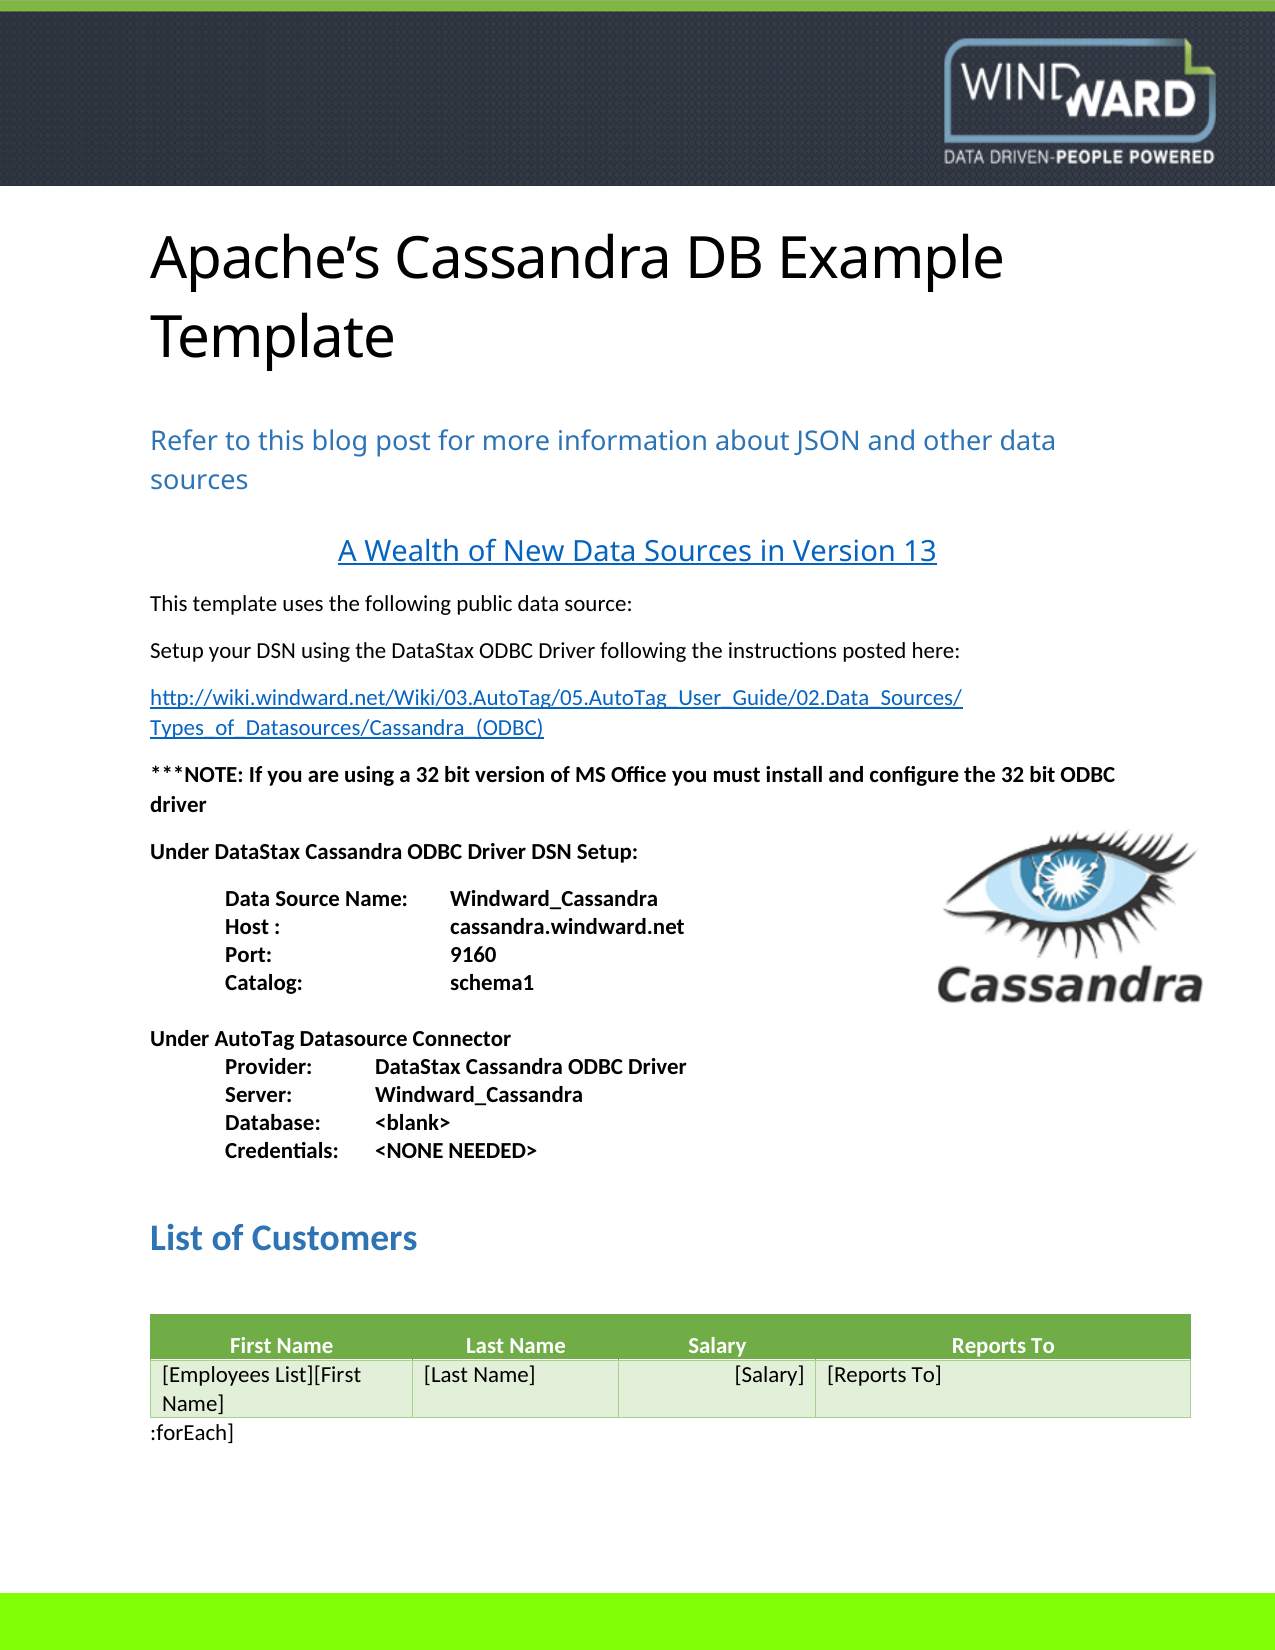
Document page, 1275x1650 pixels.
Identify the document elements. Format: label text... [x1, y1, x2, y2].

subtitle List of Customers [150, 1214, 1125, 1260]
text Under AutoTag Datasource Connector Provider: DataStax Cassandra ODBC Driver [150, 1024, 1125, 1080]
text Port: 9160 Catalog: schema1 [225, 940, 1125, 996]
text Data Source Name: Windward_Cassandra [150, 884, 1125, 912]
table_cell [Employees List][First Name] [151, 1361, 412, 1417]
picture [0, 1593, 1275, 1650]
text :forEach] [150, 1418, 1125, 1446]
picture [0, 0, 1275, 186]
text ***NOTE: If you are using a 32 bit version of MS Office you must install and configure the 32 bit ODBC driver [150, 760, 1125, 818]
text http://wiki.windward.net/Wiki/03.AutoTag/05.AutoTag_User_Guide/02.Data_Sources/Types_of_Datasources/Cassandra_(ODBC) [150, 683, 1125, 741]
text Host : cassandra.windward.net [150, 912, 1125, 940]
table_cell [Reports To] [816, 1361, 1190, 1417]
text Setup your DSN using the DataStax ODBC Driver following the instructions posted here: [150, 636, 1125, 664]
table_cell [Last Name] [413, 1361, 618, 1417]
text Database: <blank> [150, 1108, 1125, 1136]
subtitle Refer to this blog post for more information about JSON and other data sources [150, 421, 1125, 497]
table_cell [Salary] [619, 1361, 815, 1417]
table_header Salary [619, 1315, 815, 1359]
picture [937, 829, 1204, 1004]
table_header Last Name [413, 1315, 618, 1359]
title Apache’s Cassandra DB Example Template [150, 216, 1125, 374]
text Credentials: <NONE NEEDED> [150, 1136, 1125, 1164]
text Server: Windward_Cassandra [150, 1080, 1125, 1108]
text Under DataStax Cassandra ODBC Driver DSN Setup: [150, 837, 1125, 865]
text A Wealth of New Data Sources in Version 13 [150, 530, 1125, 569]
table_header Reports To [816, 1315, 1190, 1359]
text This template uses the following public data source: [150, 589, 1125, 617]
table_header First Name [151, 1315, 412, 1359]
